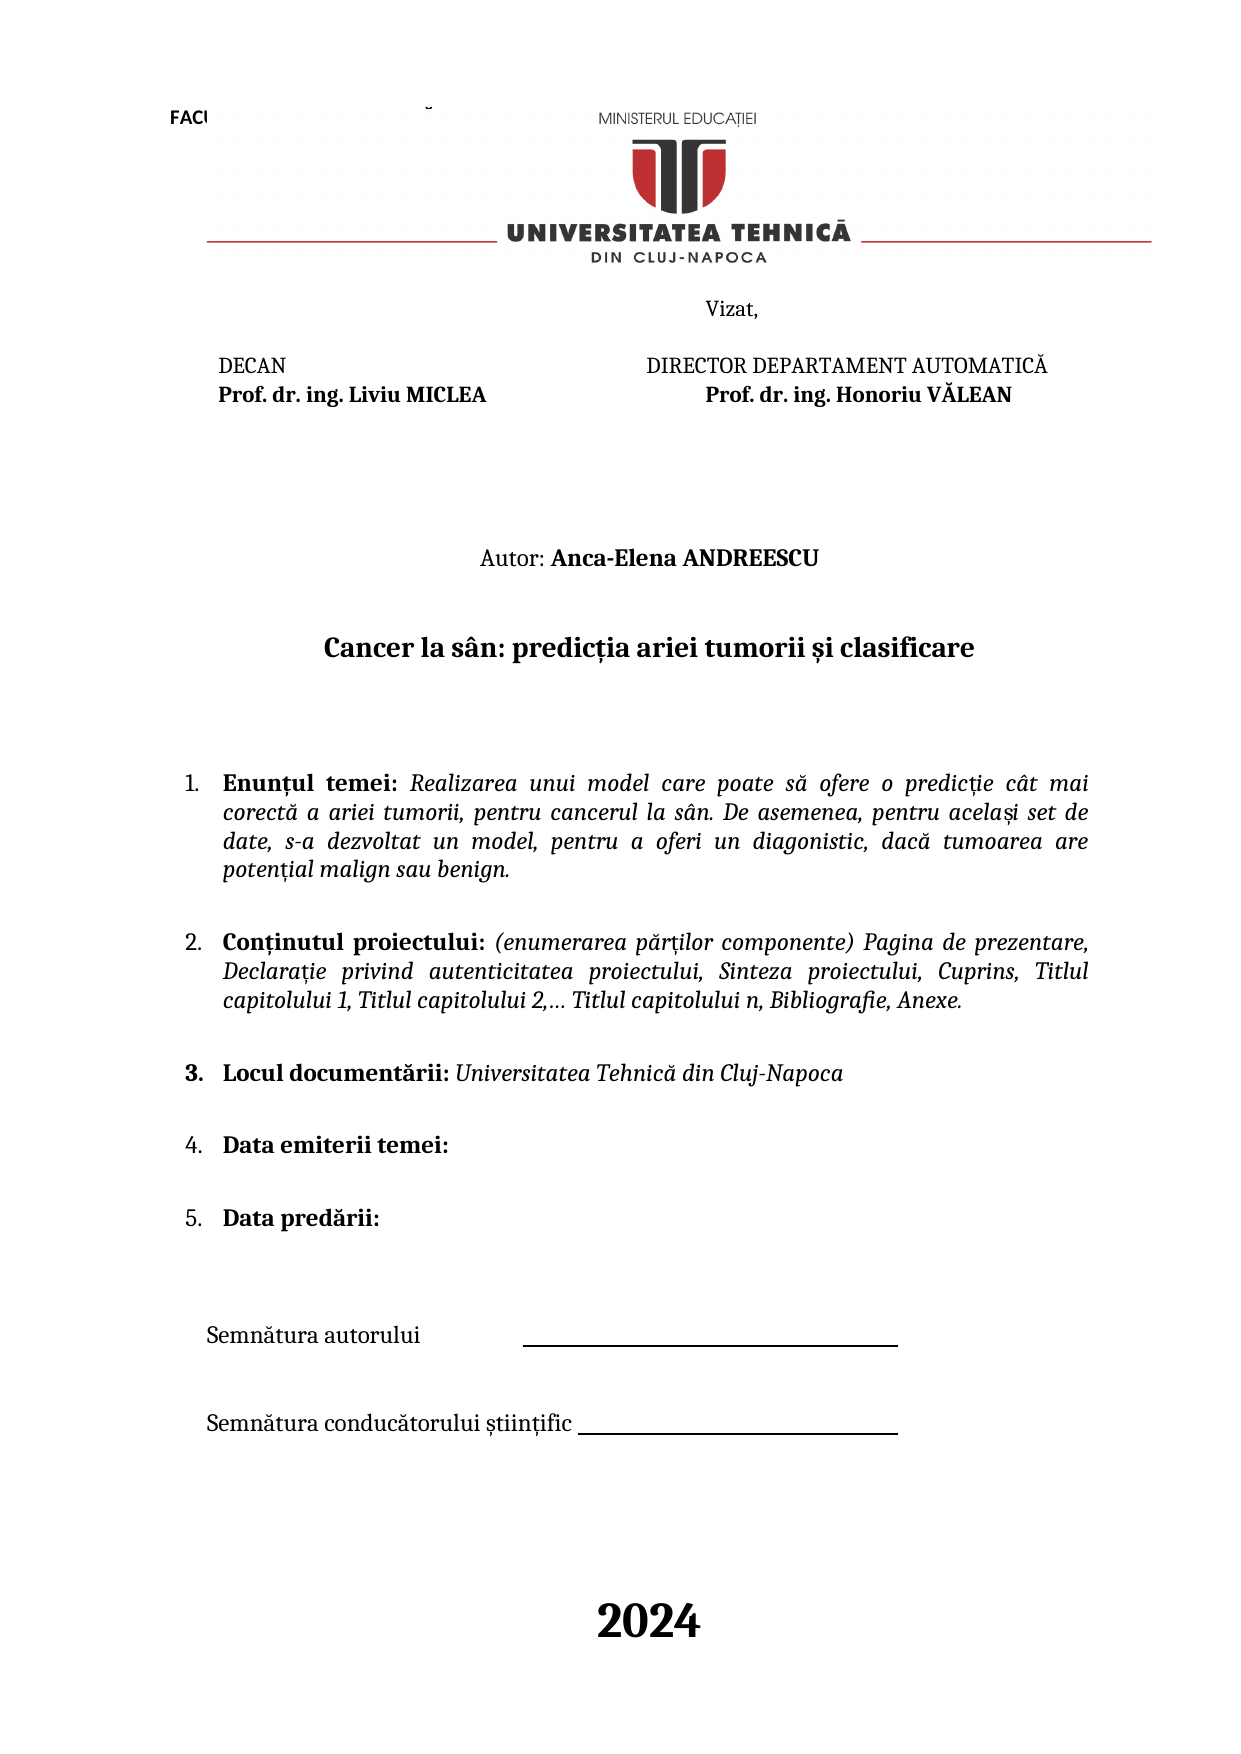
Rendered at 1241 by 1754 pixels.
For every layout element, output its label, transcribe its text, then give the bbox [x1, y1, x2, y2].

list Data emiterii temei: [185, 1131, 1092, 1160]
text Semnătura conducătorului științific [148, 1409, 1092, 1438]
list Locul documentării: Universitatea Tehnică din Cluj-Napoca [185, 1058, 1092, 1087]
picture [206, 109, 1152, 263]
text Semnătura autorului [148, 1321, 1092, 1350]
list Data predării: [185, 1204, 1092, 1233]
table_header DECAN Prof. dr. ing. Liviu MICLEA [148, 295, 635, 411]
table_header Vizat, DIRECTOR DEPARTAMENT AUTOMATICĂ Prof. dr. ing. Honoriu VĂLEAN [635, 295, 1078, 411]
text Autor: Anca-Elena ANDREESCU [148, 543, 1092, 572]
list Conținutul proiectului: (enumerarea părților componente) Pagina de prezentare, Declarație privind autenticitatea proiectului, Sinteza proiectului, Cuprins, Titlul capitolului 1, Titlul capitolului 2,… Titlul capitolului n, Bibliografie, Anexe. [185, 928, 1092, 1014]
list Enunțul temei: Realizarea unui model care poate să ofere o predicție cât mai corectă a ariei tumorii, pentru cancerul la sân. De asemenea, pentru același set de date, s-a dezvoltat un model, pentru a oferi un diagonistic, dacă tumoarea are potențial malign sau benign. [185, 769, 1092, 884]
text Cancer la sân: predicția ariei tumorii și clasificare [148, 632, 1092, 665]
